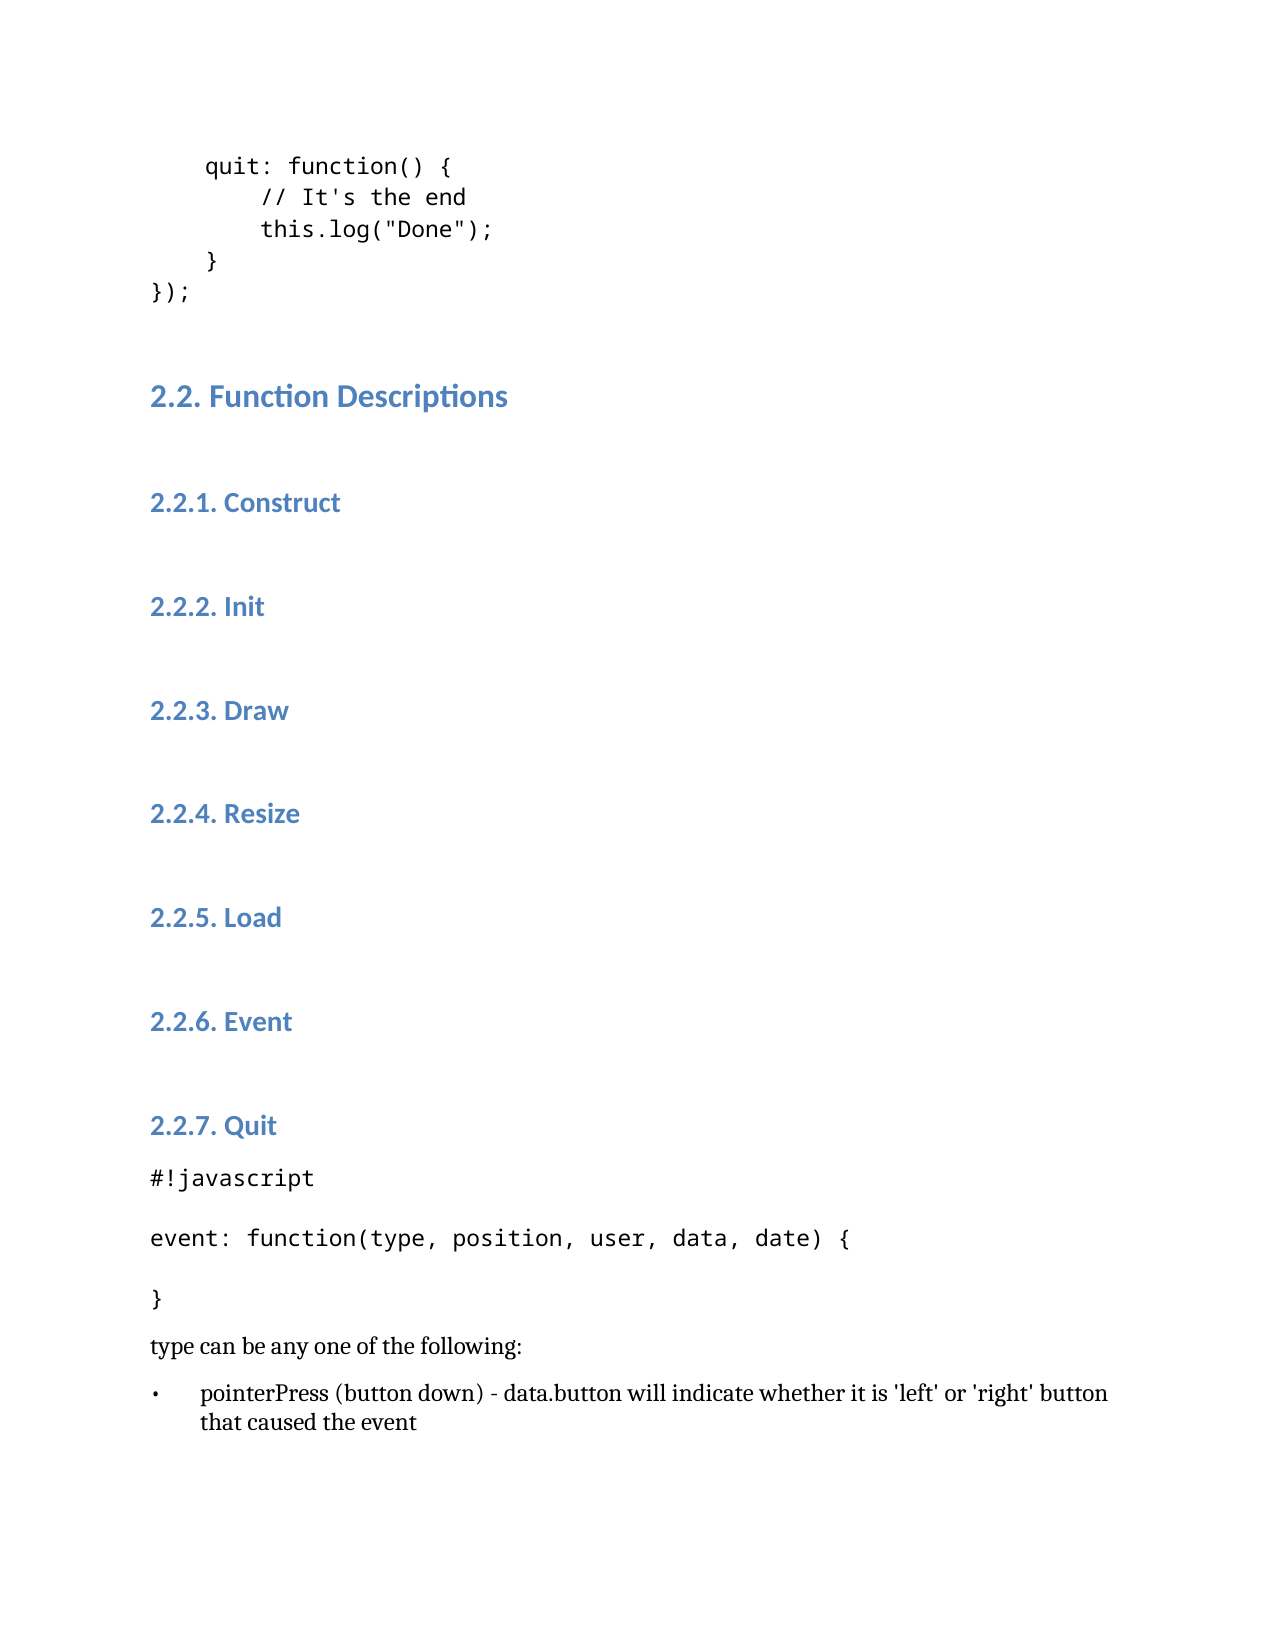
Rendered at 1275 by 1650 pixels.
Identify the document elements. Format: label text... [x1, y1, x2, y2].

subtitle 2.2.3. Draw [150, 692, 1125, 727]
text type can be any one of the following: [150, 1332, 1125, 1361]
subtitle 2.2.2. Init [150, 588, 1125, 623]
subtitle 2.2.7. Quit [150, 1107, 1125, 1143]
subtitle 2.2. Function Descriptions [150, 374, 1125, 415]
subtitle 2.2.5. Load [150, 899, 1125, 935]
subtitle 2.2.4. Resize [150, 796, 1125, 831]
subtitle 2.2.6. Event [150, 1003, 1125, 1039]
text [150, 150, 1125, 306]
text #!javascript event: function(type, position, user, data, date) { } [150, 1162, 1125, 1313]
subtitle 2.2.1. Construct [150, 484, 1125, 519]
list pointerPress (button down) - data.button will indicate whether it is 'left' or 'right' button that caused the event [150, 1379, 1125, 1437]
